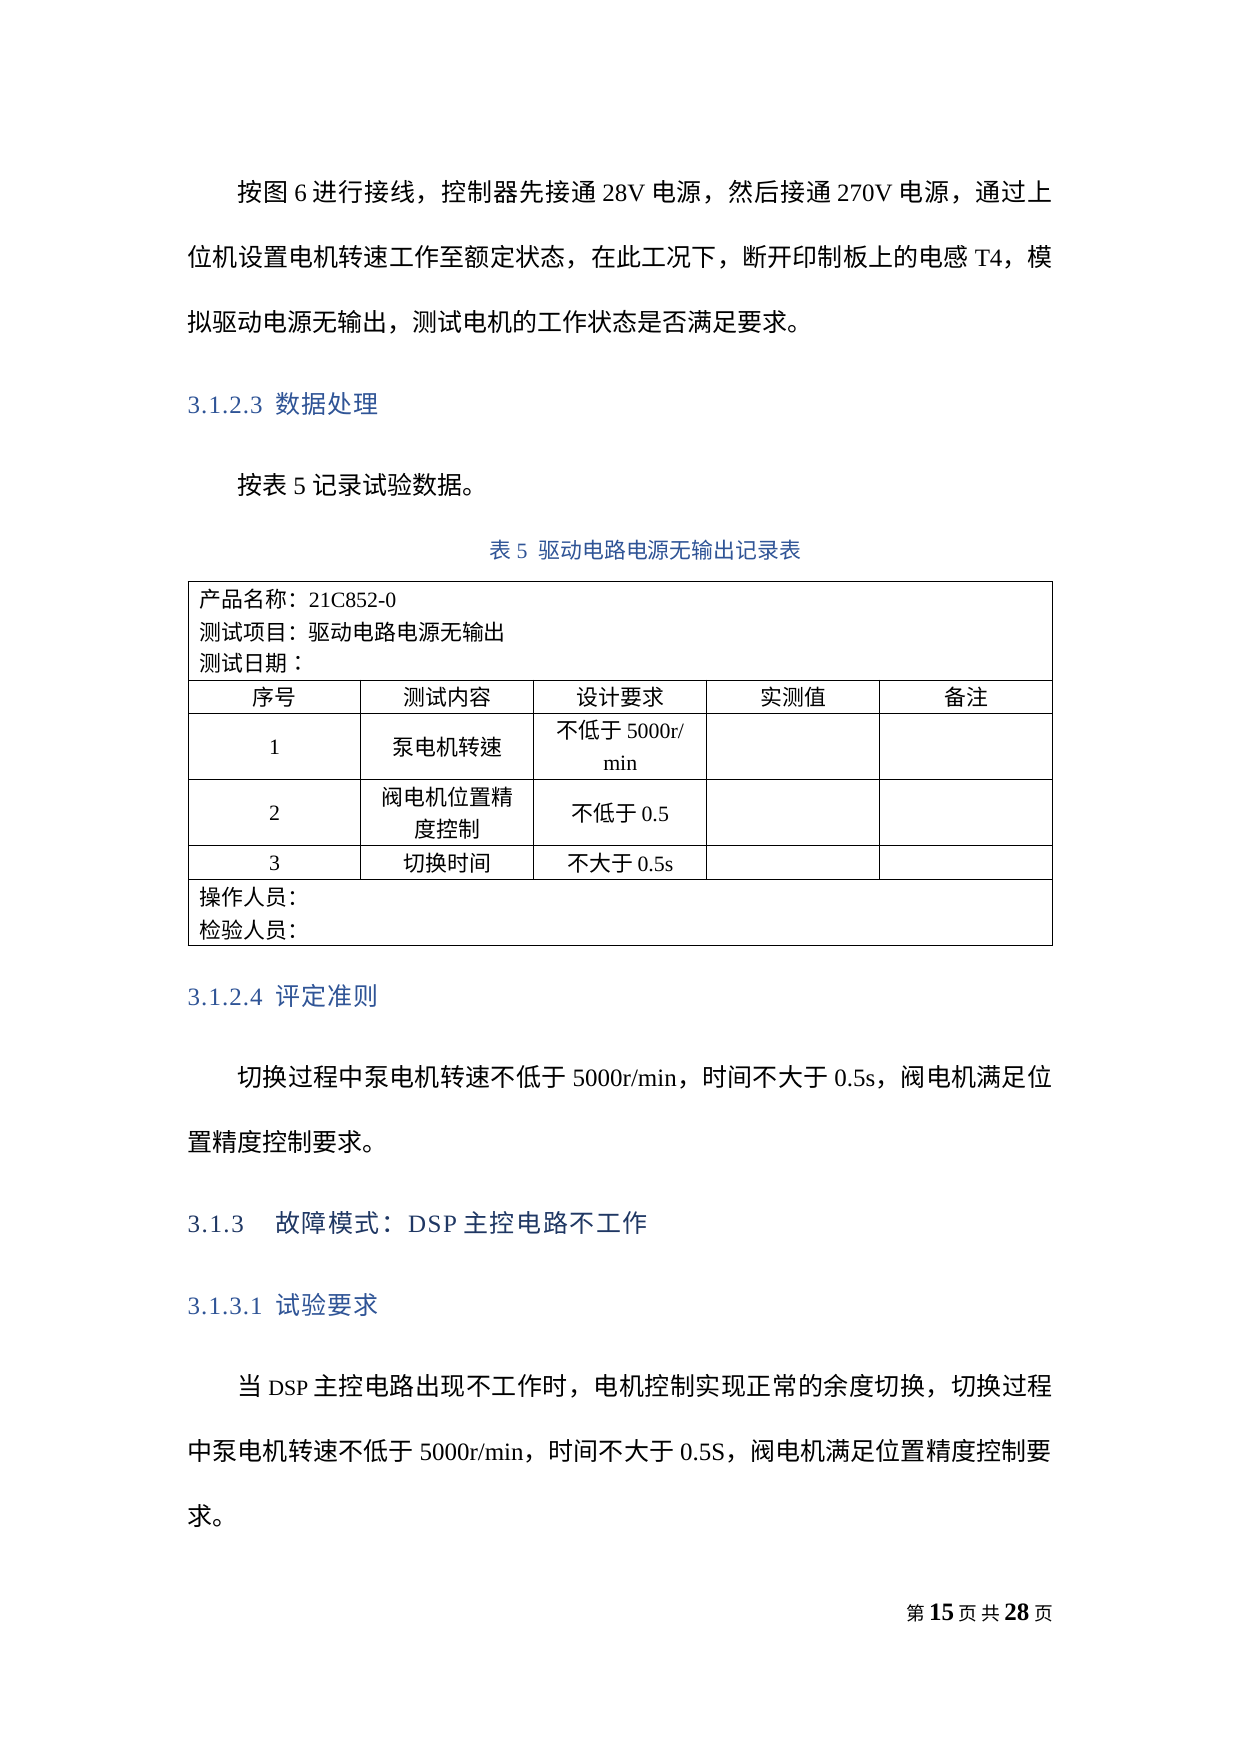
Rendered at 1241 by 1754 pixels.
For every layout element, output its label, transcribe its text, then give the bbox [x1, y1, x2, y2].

table_cell 1 [189, 714, 360, 779]
table_cell [880, 714, 1052, 779]
table_cell 不大于0.5s [534, 846, 706, 879]
text 切换过程中泵电机转速不低于5000r/min，时间不大于0.5s，阀电机满足位置精度控制要求。 [187, 1043, 1053, 1173]
table_cell 序号 [189, 681, 360, 713]
subtitle 评定准则 [187, 962, 1053, 1027]
table_header 产品名称：21C852-0 测试项目：驱动电路电源无输出 测试日期： [189, 582, 1052, 679]
table_cell 切换时间 [361, 846, 533, 879]
table_cell 不低于0.5 [534, 780, 706, 845]
table_cell 泵电机转速 [361, 714, 533, 779]
table_cell [707, 714, 879, 779]
subtitle 故障模式：DSP主控电路不工作 [187, 1189, 1053, 1254]
text 表 5 驱动电路电源无输出记录表 [187, 532, 1053, 565]
table_cell 测试内容 [361, 681, 533, 713]
table_cell [707, 846, 879, 879]
subtitle 数据处理 [187, 370, 1053, 435]
table_cell 3 [189, 846, 360, 879]
table_cell 操作人员： 检验人员： [189, 880, 1052, 945]
subtitle 试验要求 [187, 1271, 1053, 1336]
table_cell 实测值 [707, 681, 879, 713]
text 按表 5 记录试验数据。 [187, 451, 1053, 516]
table_cell 2 [189, 780, 360, 845]
table_cell 备注 [880, 681, 1052, 713]
table_cell [880, 846, 1052, 879]
text 按图6进行接线，控制器先接通28V电源，然后接通270V电源，通过上位机设置电机转速工作至额定状态，在此工况下，断开印制板上的电感T4，模拟驱动电源无输出，测试电机的工作状态是否满足要求。 [187, 158, 1053, 353]
table_cell [880, 780, 1052, 845]
table_cell 不低于5000r/min [534, 714, 706, 779]
table_cell 设计要求 [534, 681, 706, 713]
table_cell [707, 780, 879, 845]
table_cell 阀电机位置精度控制 [361, 780, 533, 845]
text 当DSP主控电路出现不工作时，电机控制实现正常的余度切换，切换过程中泵电机转速不低于5000r/min，时间不大于0.5S，阀电机满足位置精度控制要求。 [187, 1352, 1053, 1547]
